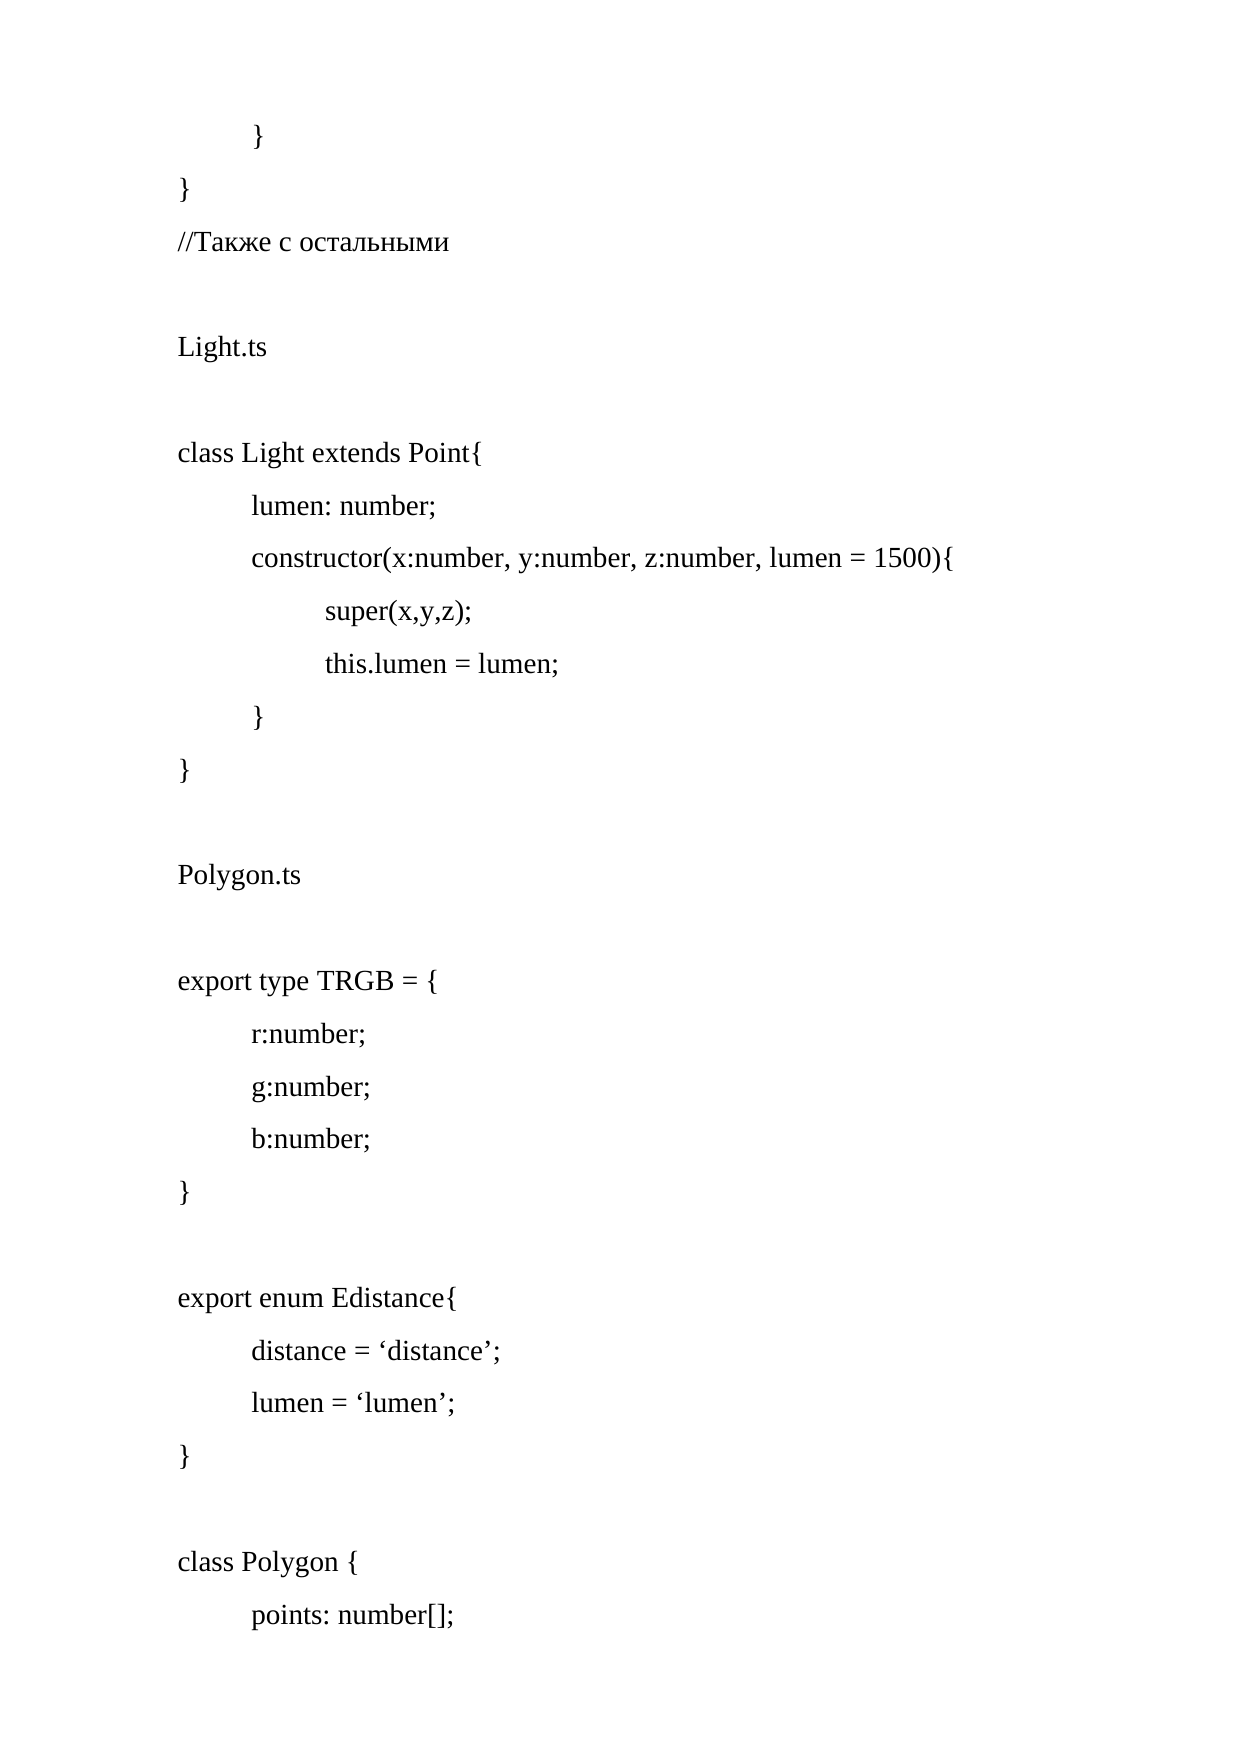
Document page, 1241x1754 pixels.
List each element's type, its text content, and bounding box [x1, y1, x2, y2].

text } [177, 171, 1152, 204]
text } [177, 699, 1152, 733]
text } [177, 752, 1152, 785]
text constructor(x:number, y:number, z:number, lumen = 1500){ [177, 541, 1152, 574]
text } [177, 1174, 1152, 1208]
text g:number; [177, 1069, 1152, 1102]
text points: number[]; [177, 1597, 1152, 1630]
text lumen = ‘lumen’; [177, 1386, 1152, 1419]
text export enum Edistance{ [177, 1280, 1152, 1313]
text class Light extends Point{ [177, 435, 1152, 468]
text } [177, 118, 1152, 152]
text Light.ts [177, 329, 1152, 363]
text r:number; [177, 1016, 1152, 1049]
text this.lumen = lumen; [177, 646, 1152, 680]
text distance = ‘distance’; [177, 1333, 1152, 1366]
text super(x,y,z); [177, 593, 1152, 627]
text } [177, 1438, 1152, 1472]
text class Polygon { [177, 1544, 1152, 1578]
text Polygon.ts [177, 857, 1152, 891]
text //Также с остальными [177, 224, 1152, 257]
text export type TRGB = { [177, 963, 1152, 997]
text b:number; [177, 1122, 1152, 1155]
text lumen: number; [177, 488, 1152, 521]
